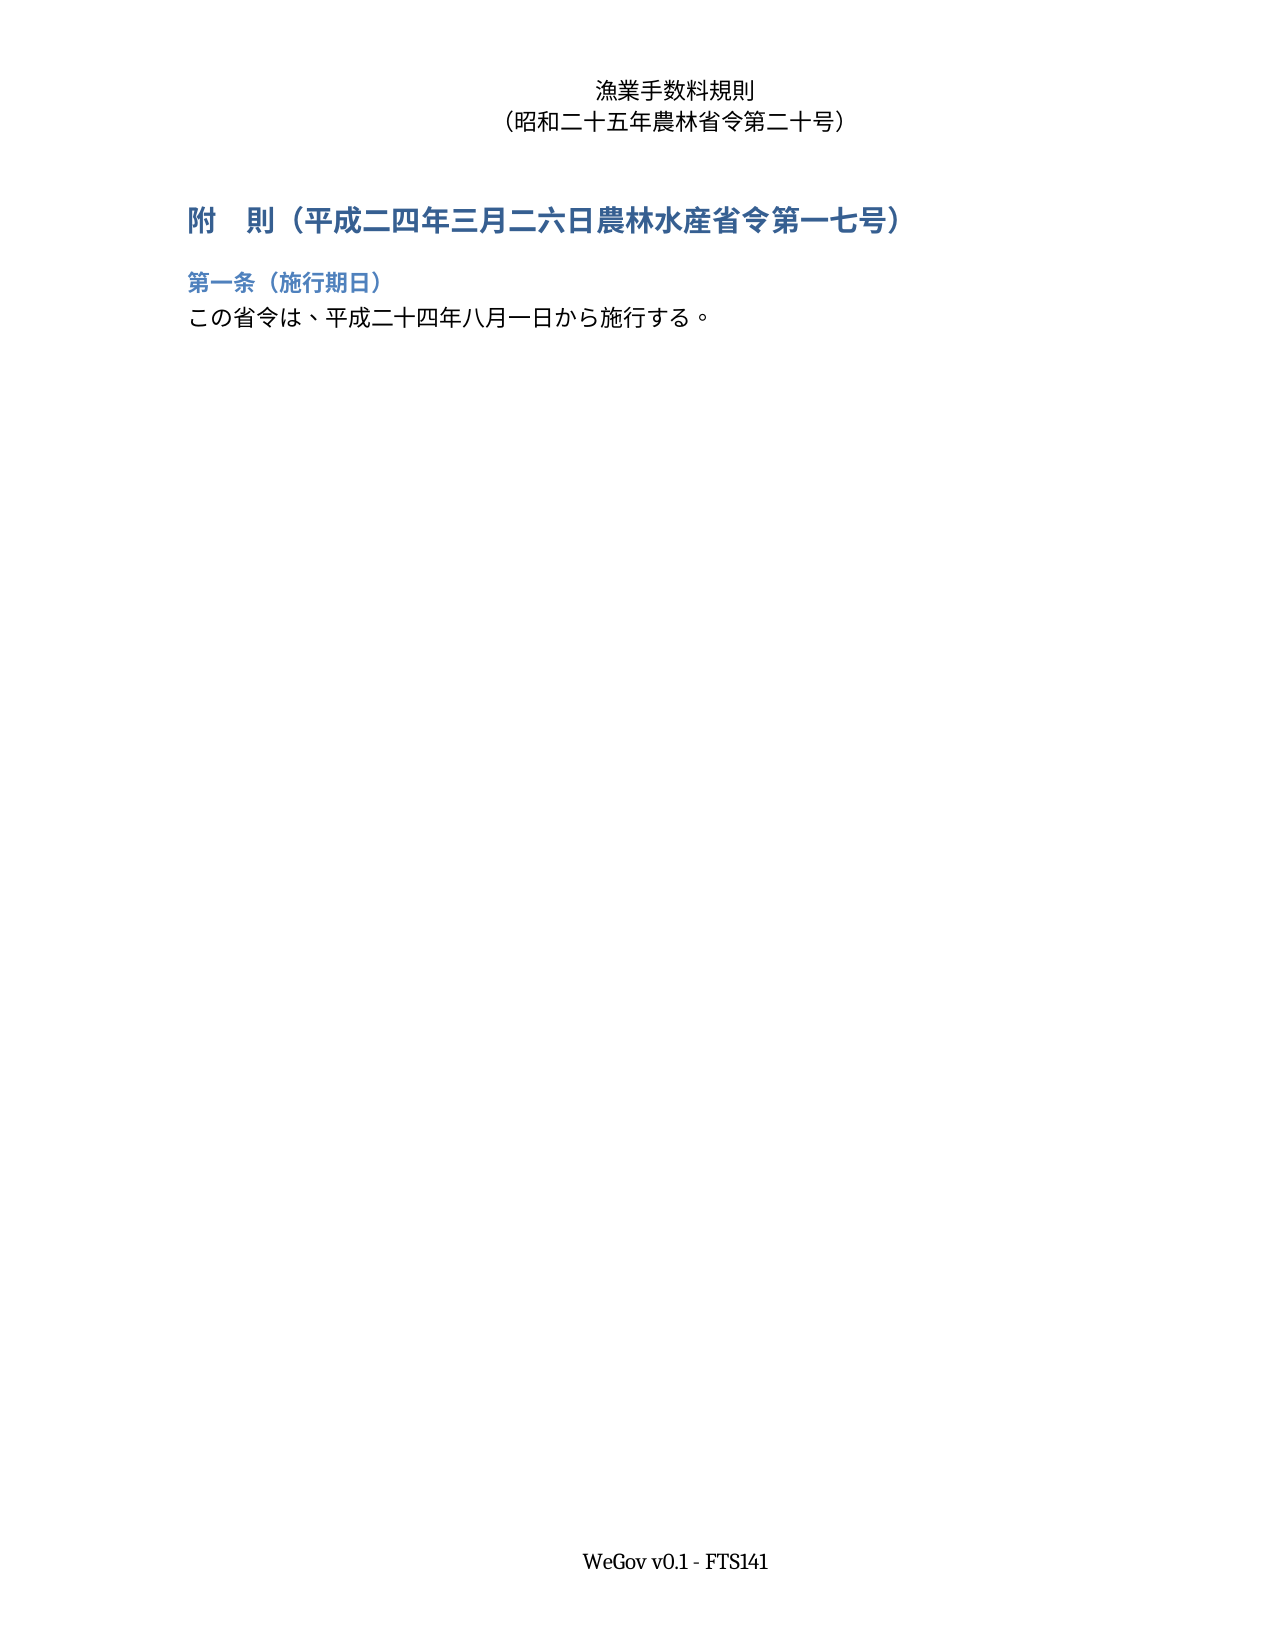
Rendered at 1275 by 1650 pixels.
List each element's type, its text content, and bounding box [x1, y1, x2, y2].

subtitle 第一条（施行期日） [187, 266, 1087, 298]
text この省令は、平成二十四年八月一日から施行する。 [187, 302, 1087, 334]
subtitle 附 則（平成二四年三月二六日農林水産省令第一七号） [187, 200, 1087, 240]
